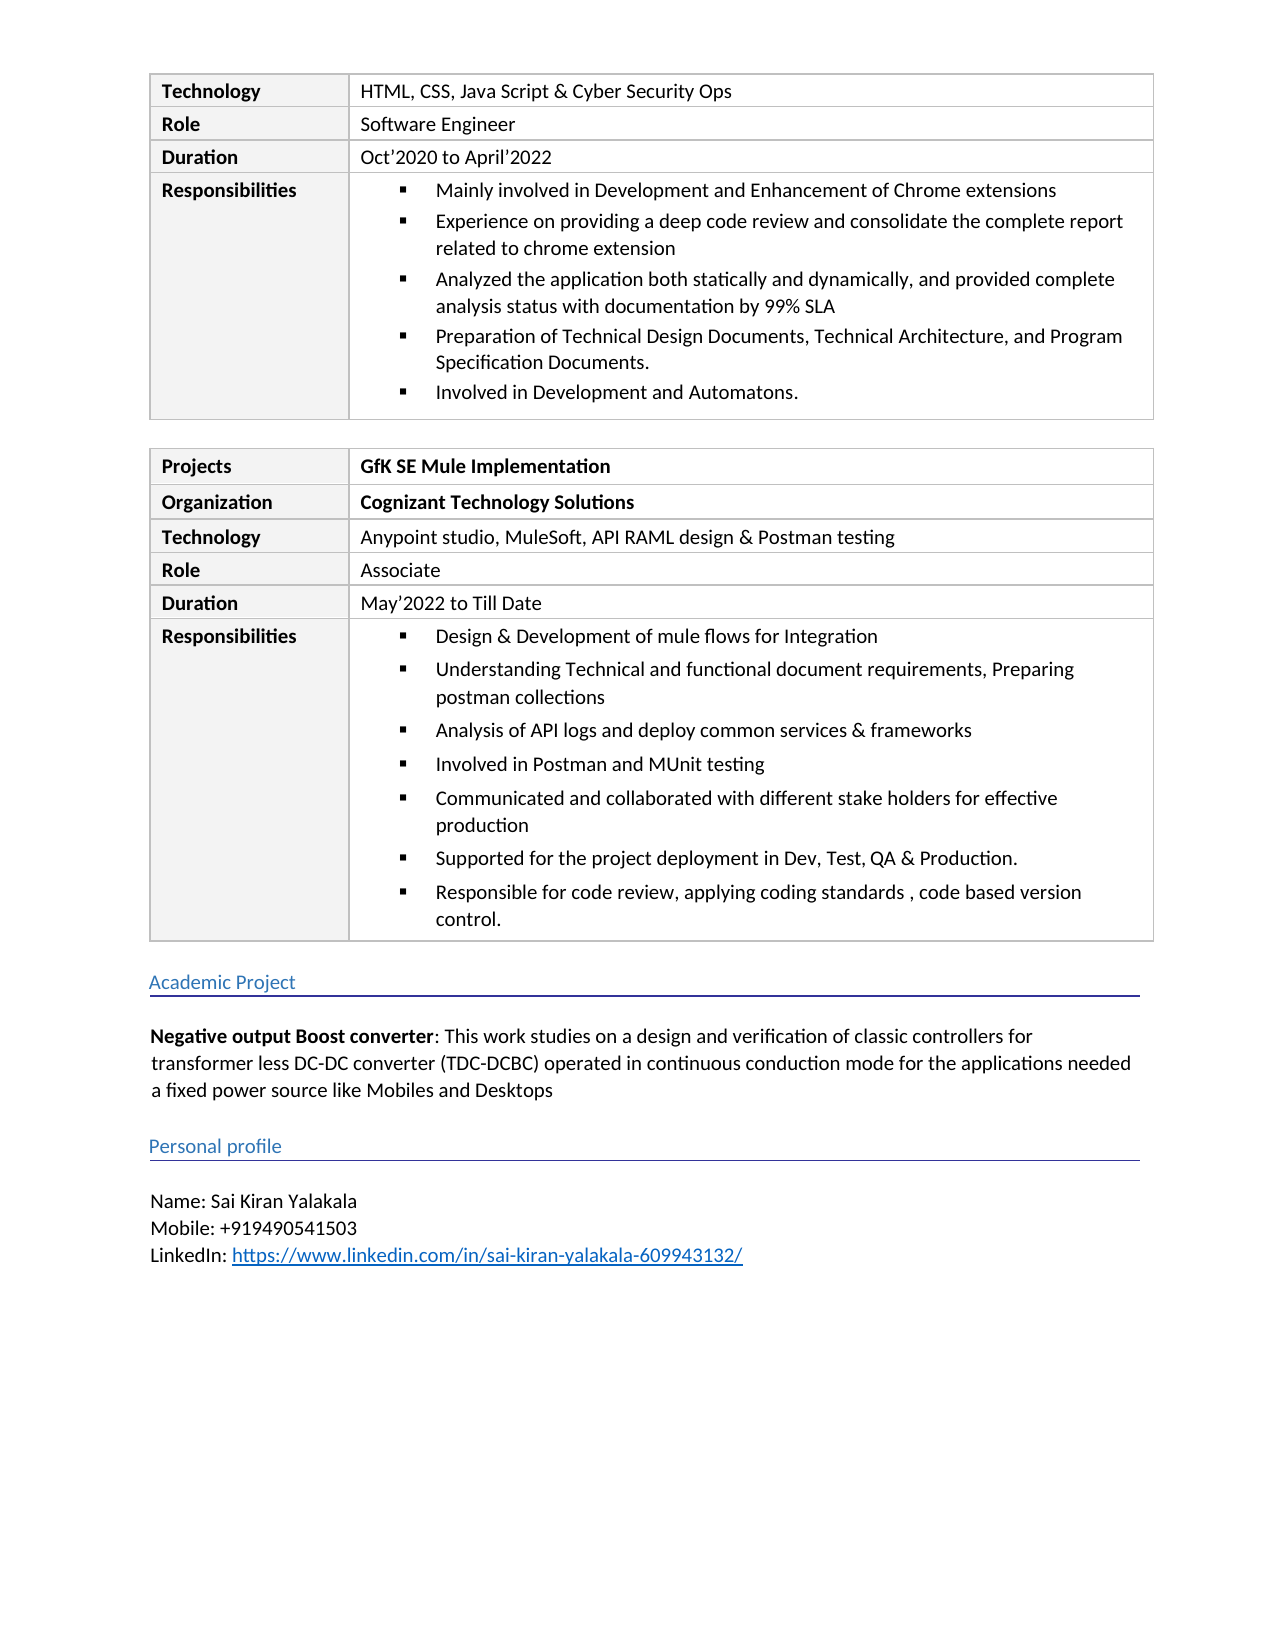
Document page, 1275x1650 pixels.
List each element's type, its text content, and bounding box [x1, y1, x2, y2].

table_cell Organization [151, 485, 348, 518]
table_cell Software Engineer [350, 107, 1153, 139]
table_header GfK SE Mule Implementation [350, 449, 1153, 483]
text LinkedIn: https://www.linkedin.com/in/sai-kiran-yalakala-609943132/ [150, 1243, 1127, 1268]
text Personal profile [149, 1133, 1140, 1158]
table_cell Responsibilities [151, 619, 348, 940]
table_header Projects [151, 449, 348, 483]
table_cell Role [151, 107, 348, 139]
table_cell Duration [151, 141, 348, 172]
table_cell Mainly involved in Development and Enhancement of Chrome extensions Experience on providing a deep code review and consolidate the complete report related to chrome extension Analyzed the application both statically and dynamically, and provided complete analysis status with documentation by 99% SLA Preparation of Technical Design Documents, Technical Architecture, and Program Specification Documents. Involved in Development and Automatons. [350, 173, 1153, 419]
table_cell Oct’2020 to April’2022 [350, 141, 1153, 172]
text Academic Project [149, 969, 1140, 994]
table_cell Anypoint studio, MuleSoft, API RAML design & Postman testing [350, 520, 1153, 551]
table_cell Technology [151, 520, 348, 551]
table_cell Role [151, 553, 348, 584]
text Negative output Boost converter: This work studies on a design and verification of classic controllers for transformer less DC-DC converter (TDC-DCBC) operated in continuous conduction mode for the applications needed a fixed power source like Mobiles and Desktops [150, 1024, 1140, 1102]
table_cell May’2022 to Till Date [350, 586, 1153, 617]
table_cell HTML, CSS, Java Script & Cyber Security Ops [350, 75, 1153, 106]
table_cell Technology [151, 75, 348, 106]
table_cell Design & Development of mule flows for Integration Understanding Technical and functional document requirements, Preparing postman collections Analysis of API logs and deploy common services & frameworks Involved in Postman and MUnit testing Communicated and collaborated with different stake holders for effective production Supported for the project deployment in Dev, Test, QA & Production. Responsible for code review, applying coding standards , code based version control. [350, 619, 1153, 940]
table_cell Responsibilities [151, 173, 348, 419]
text Name: Sai Kiran Yalakala [150, 1188, 1127, 1213]
table_cell Duration [151, 586, 348, 617]
text Mobile: +919490541503 [150, 1215, 1127, 1241]
table_cell Associate [350, 553, 1153, 584]
table_cell Cognizant Technology Solutions [350, 485, 1153, 518]
